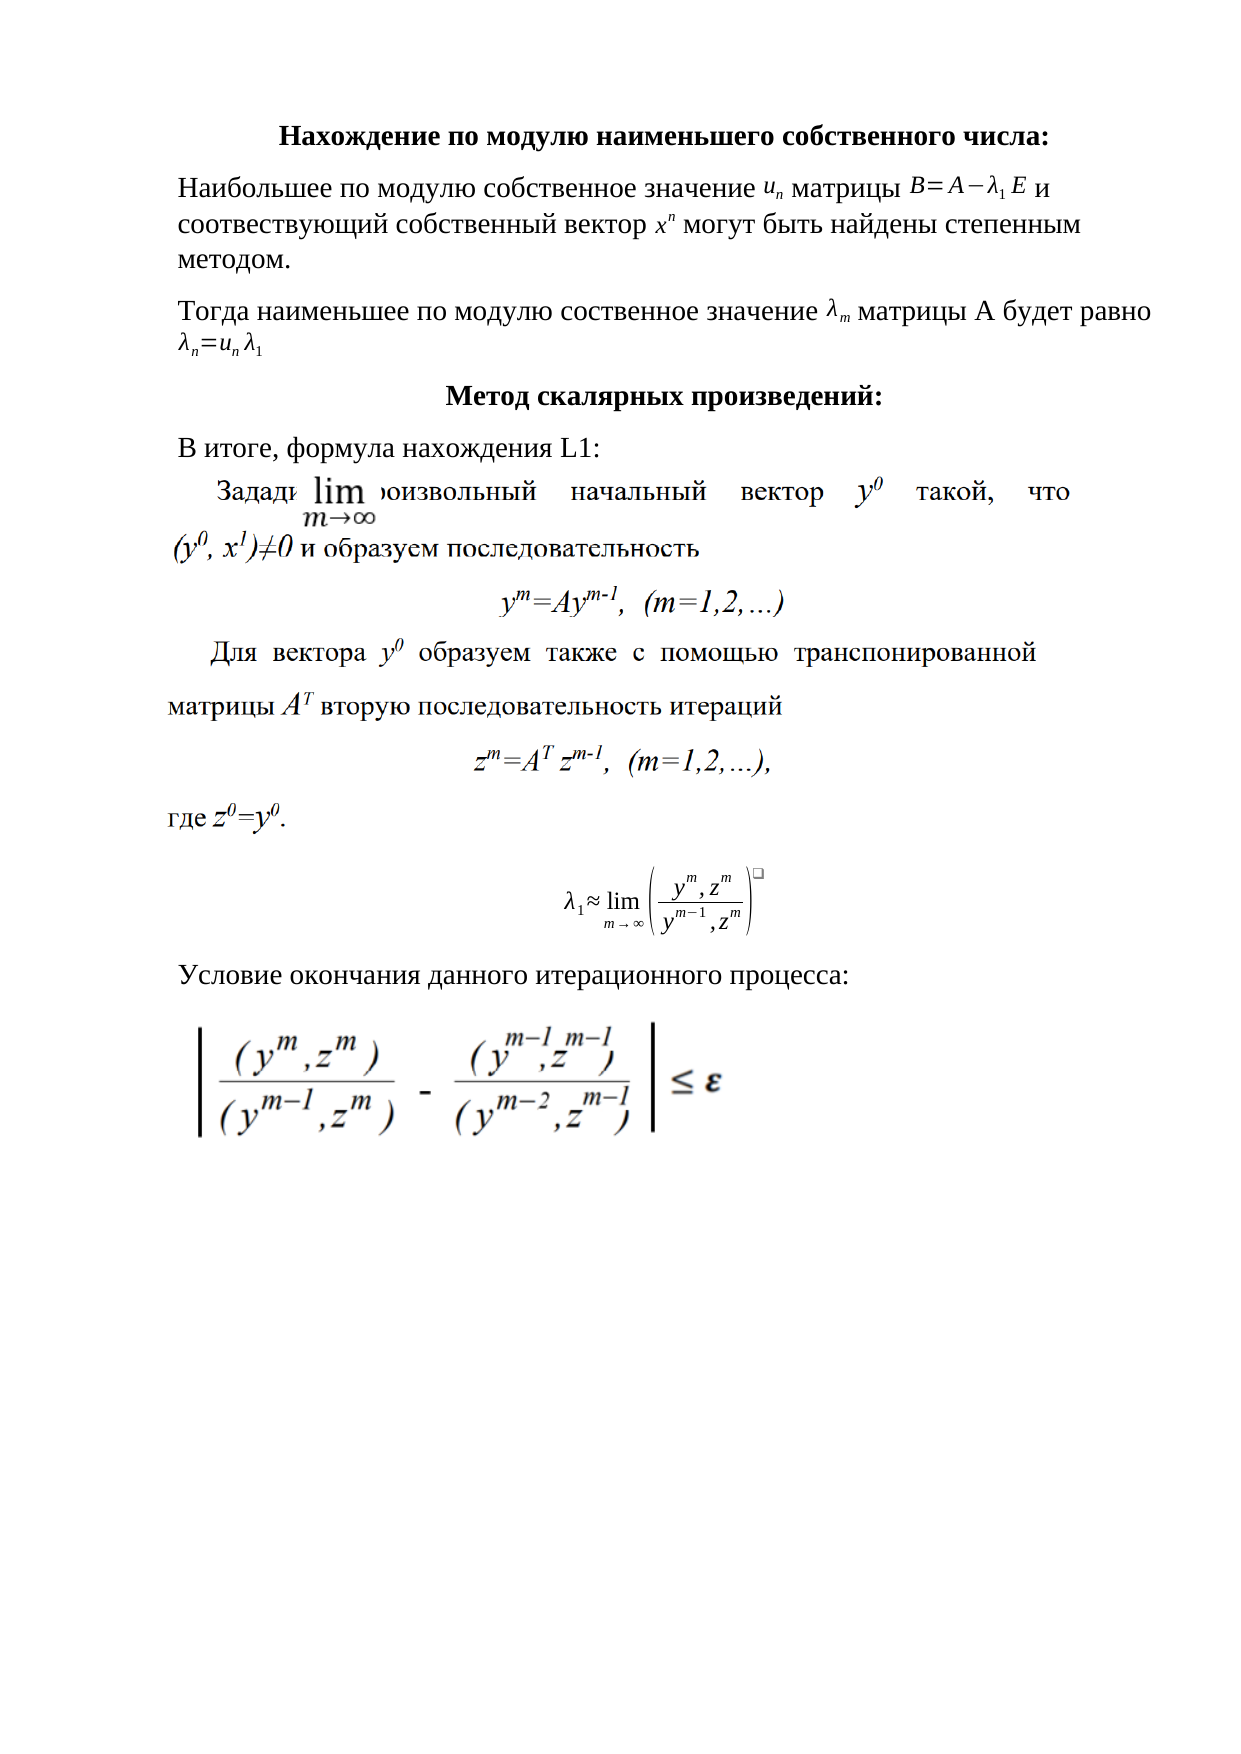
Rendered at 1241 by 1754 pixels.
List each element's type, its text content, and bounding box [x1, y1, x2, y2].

text Условие окончания данного итерационного процесса: [177, 957, 1152, 990]
picture [177, 1008, 745, 1153]
text В итоге, формула нахождения L1: [177, 431, 1152, 464]
text Тогда наименьшее по модулю соственное значение матрицы A будет равно [177, 293, 1152, 360]
text Метод скалярных произведений: [177, 378, 1152, 412]
text Нахождение по модулю наименьшего собственного числа: [177, 118, 1152, 152]
picture [141, 469, 1107, 847]
text Наибольшее по модулю собственное значение матрицы и соотвествующий собственный вектор могут быть найдены степенным методом. [177, 170, 1152, 275]
